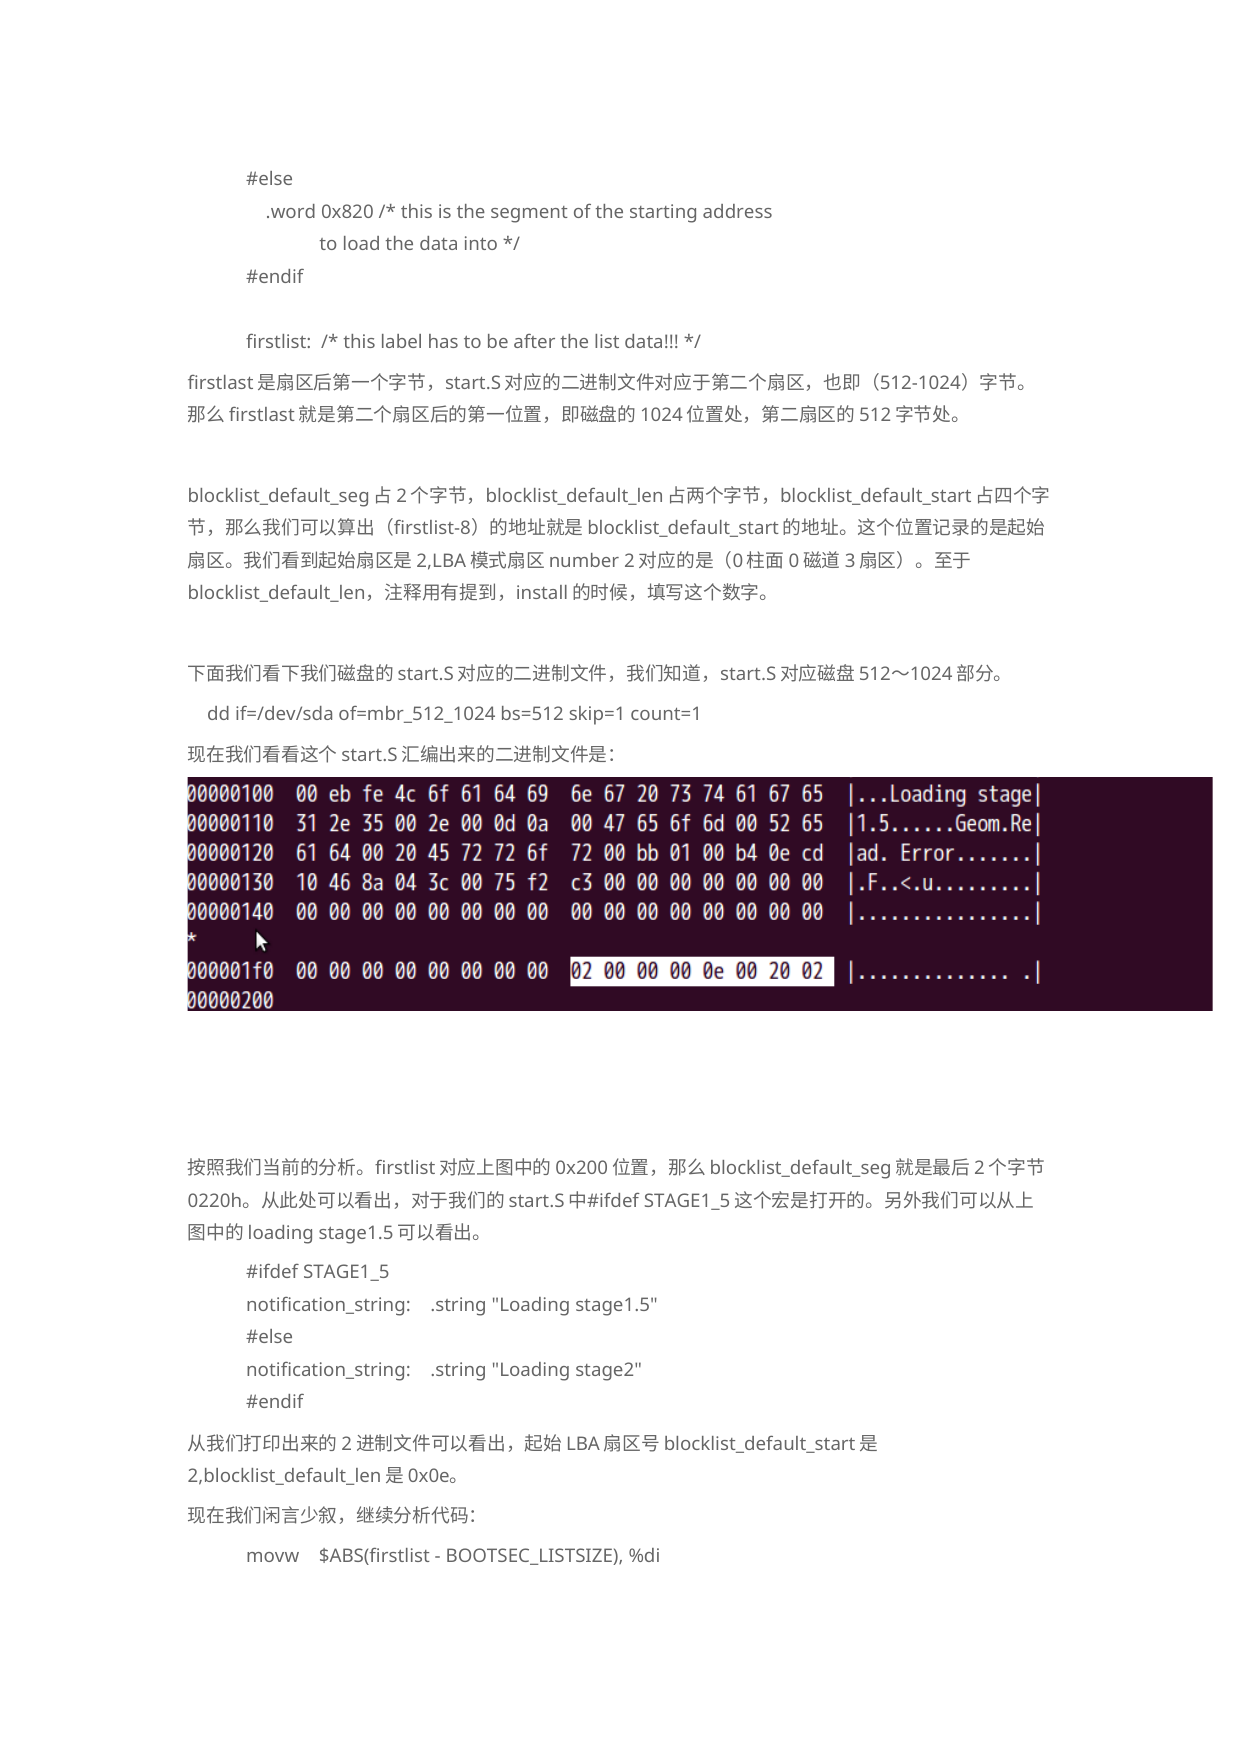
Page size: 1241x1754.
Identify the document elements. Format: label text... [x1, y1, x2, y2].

text dd if=/dev/sda of=mbr_512_1024 bs=512 skip=1 count=1 [187, 696, 1053, 729]
text firstlast是扇区后第一个字节，start.S对应的二进制文件对应于第二个扇区，也即（512-1024）字节。那么firstlast就是第二个扇区后的第一位置，即磁盘的1024位置处，第二扇区的512字节处。 [187, 365, 1053, 430]
text 按照我们当前的分析。firstlist对应上图中的0x200位置，那么blocklist_default_seg就是最后2个字节0220h。从此处可以看出，对于我们的start.S中#ifdef STAGE1_5这个宏是打开的。另外我们可以从上图中的loading stage1.5可以看出。 [187, 1150, 1053, 1248]
text #ifdef STAGE1_5 [187, 1255, 1053, 1288]
text movw $ABS(firstlist - BOOTSEC_LISTSIZE), %di [187, 1539, 1053, 1571]
text 现在我们看看这个start.S汇编出来的二进制文件是： [187, 737, 1053, 769]
text 下面我们看下我们磁盘的start.S对应的二进制文件，我们知道，start.S对应磁盘512～1024部分。 [187, 656, 1053, 688]
text #else [187, 1320, 1053, 1353]
text #else [187, 162, 1053, 194]
text firstlist: /* this label has to be after the list data!!! */ [187, 324, 1053, 357]
picture [187, 777, 1213, 1011]
text to load the data into */ [187, 227, 1053, 259]
text 从我们打印出来的2进制文件可以看出，起始LBA扇区号blocklist_default_start是2,blocklist_default_len是0x0e。 [187, 1426, 1053, 1491]
text notification_string: .string "Loading stage2" [187, 1353, 1053, 1385]
text 现在我们闲言少叙，继续分析代码： [187, 1498, 1053, 1531]
text #endif [187, 1385, 1053, 1418]
text .word 0x820 /* this is the segment of the starting address [187, 194, 1053, 227]
text notification_string: .string "Loading stage1.5" [187, 1288, 1053, 1320]
text blocklist_default_seg占2个字节，blocklist_default_len占两个字节，blocklist_default_start占四个字节，那么我们可以算出（firstlist-8）的地址就是blocklist_default_start的地址。这个位置记录的是起始扇区。我们看到起始扇区是2,LBA模式扇区number 2对应的是（0柱面 0磁道 3扇区）。至于blocklist_default_len，注释用有提到，install的时候，填写这个数字。 [187, 478, 1053, 608]
text #endif [187, 259, 1053, 292]
